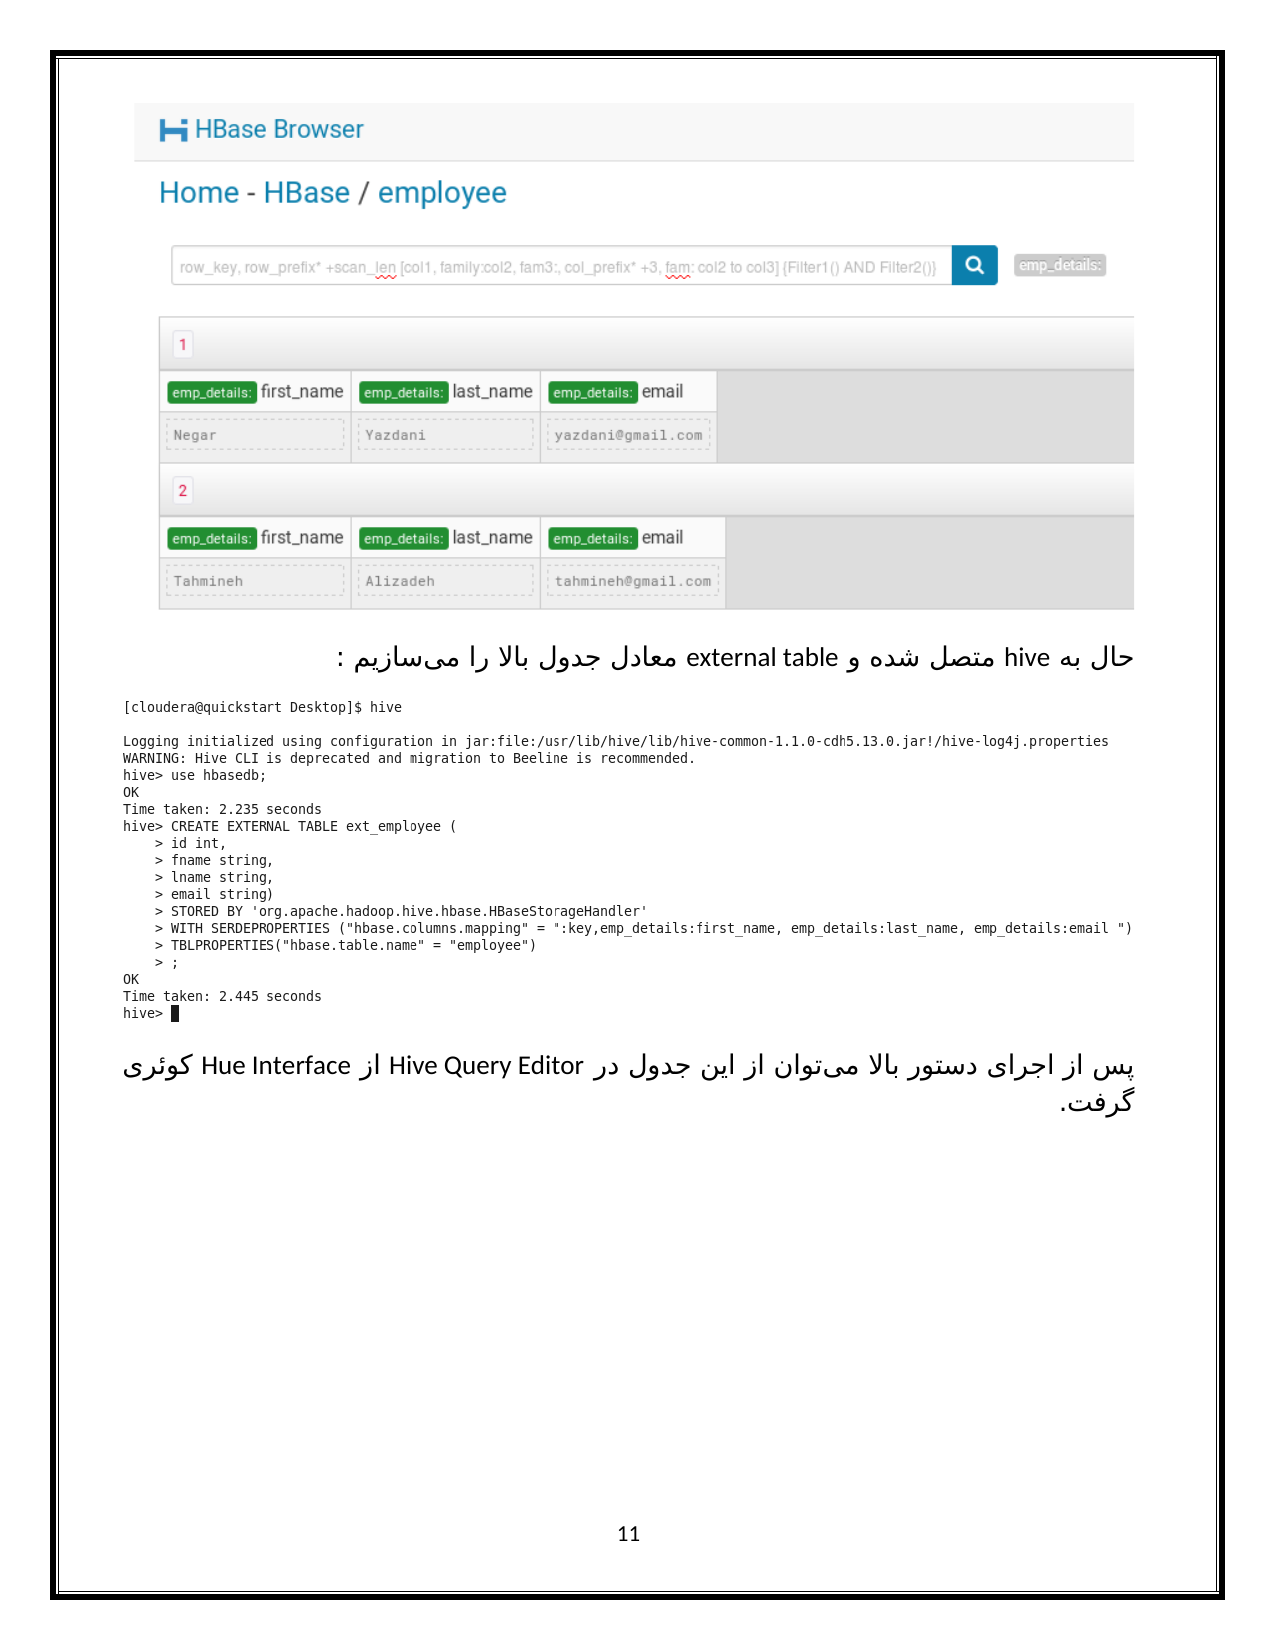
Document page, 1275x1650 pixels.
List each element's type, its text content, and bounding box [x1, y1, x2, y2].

picture [122, 699, 1134, 1024]
text پس از اجرای دستور بالا می‌توان از این جدول در Hive Query Editor از Hue Interface کوئری گرفت. [122, 1048, 1134, 1118]
picture [134, 103, 1135, 616]
text حال به hive متصل شده و external table معادل جدول بالا را می‌سازیم : [122, 641, 1134, 674]
